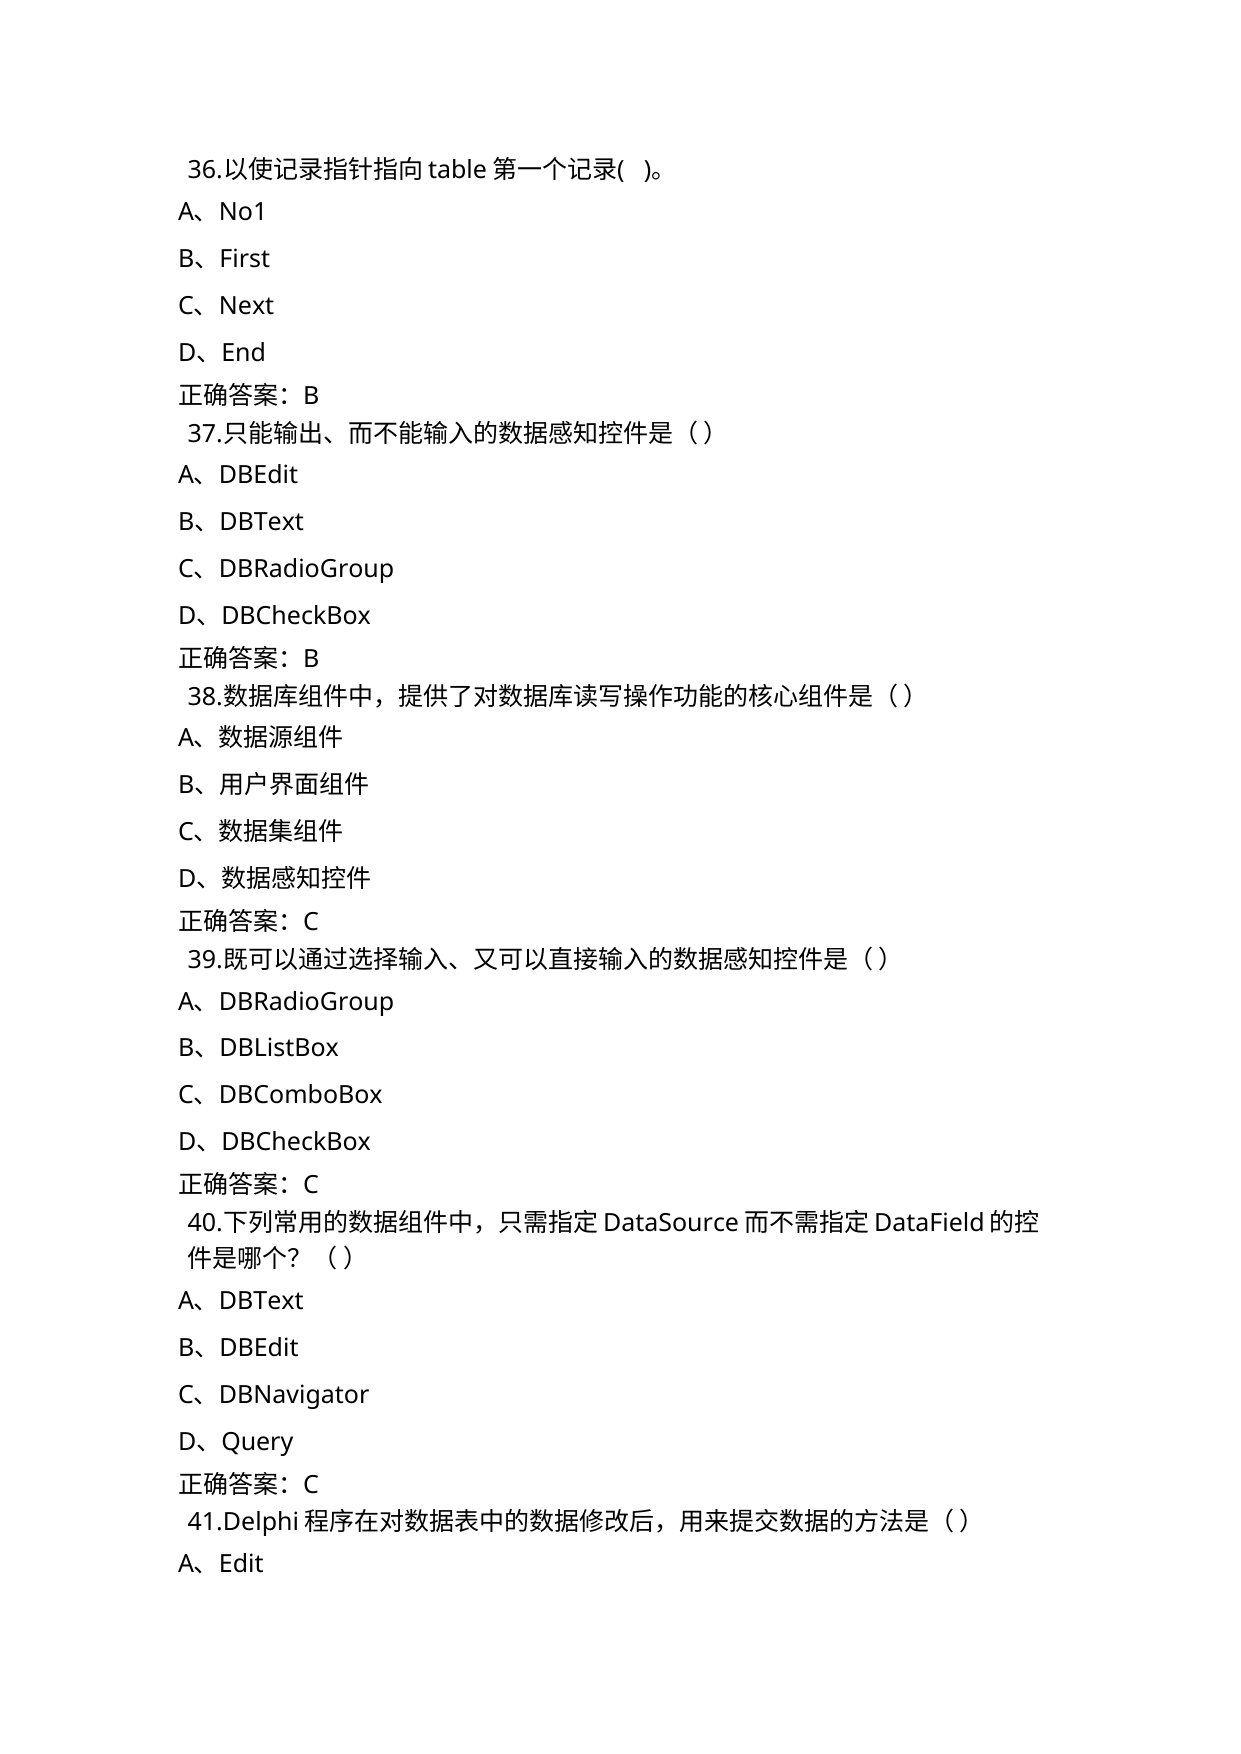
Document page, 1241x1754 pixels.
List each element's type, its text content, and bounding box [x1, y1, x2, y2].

table_cell C、DBNavigator [176, 1369, 1041, 1416]
text 39.既可以通过选择输入、又可以直接输入的数据感知控件是（ ） [187, 939, 1053, 976]
table_cell B、DBEdit [176, 1322, 1041, 1369]
table_cell D、Query [176, 1416, 1041, 1462]
table_header A、DBText [176, 1275, 1041, 1322]
table_cell C、数据集组件 [176, 806, 1041, 853]
table_header A、No1 [176, 186, 1041, 233]
text 38.数据库组件中，提供了对数据库读写操作功能的核心组件是（ ） [187, 676, 1053, 712]
table_cell B、DBText [176, 496, 1041, 543]
table_cell 正确答案：B [176, 374, 1041, 413]
table_cell B、First [176, 233, 1041, 280]
table_cell C、DBRadioGroup [176, 543, 1041, 590]
table_header A、DBRadioGroup [176, 976, 1041, 1022]
text 40.下列常用的数据组件中，只需指定DataSource而不需指定DataField的控件是哪个？（ ） [187, 1202, 1053, 1275]
table_cell 正确答案：C [176, 1163, 1041, 1202]
table_cell D、End [176, 327, 1041, 374]
table_header A、数据源组件 [176, 713, 1041, 759]
table_cell B、DBListBox [176, 1023, 1041, 1069]
table_header A、DBEdit [176, 449, 1041, 496]
table_cell D、DBCheckBox [176, 590, 1041, 637]
table_cell C、DBComboBox [176, 1069, 1041, 1116]
table_cell 正确答案：C [176, 1463, 1041, 1502]
table_header A、Edit [176, 1538, 1041, 1585]
text 37.只能输出、而不能输入的数据感知控件是（ ） [187, 413, 1053, 449]
table_cell C、Next [176, 280, 1041, 327]
table_cell B、用户界面组件 [176, 759, 1041, 806]
table_cell 正确答案：B [176, 637, 1041, 676]
table_cell D、DBCheckBox [176, 1116, 1041, 1163]
table_cell D、数据感知控件 [176, 853, 1041, 900]
text 36.以使记录指针指向table第一个记录( )。 [187, 150, 1053, 186]
text 41.Delphi程序在对数据表中的数据修改后，用来提交数据的方法是（ ） [187, 1502, 1053, 1538]
table_cell 正确答案：C [176, 900, 1041, 939]
